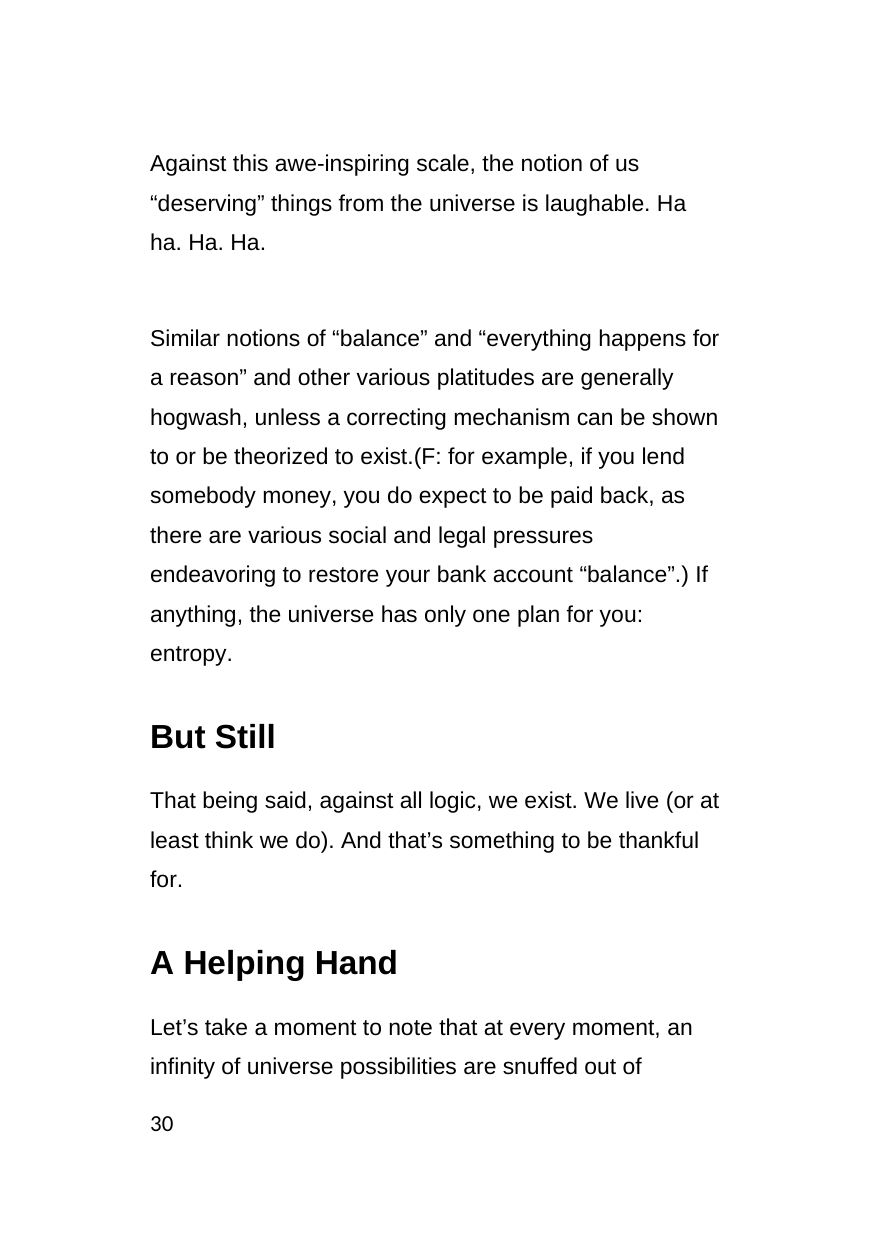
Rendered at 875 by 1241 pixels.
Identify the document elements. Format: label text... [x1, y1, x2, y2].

text Similar notions of “balance” and “everything happens for a reason” and other various platitudes are generally hogwash, unless a correcting mechanism can be shown to or be theorized to exist.(F: for example, if you lend somebody money, you do expect to be paid back, as there are various social and legal pressures endeavoring to restore your bank account “balance”.) If anything, the universe has only one plan for you: entropy. [150, 324, 724, 667]
subtitle But Still [150, 717, 724, 756]
text That being said, against all logic, we exist. We live (or at least think we do). And that’s something to be thankful for. [150, 787, 724, 893]
text Against this awe-inspiring scale, the notion of us “deserving” things from the universe is laughable. Ha ha. Ha. Ha. [150, 150, 724, 255]
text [150, 1013, 724, 1079]
subtitle A Helping Hand [150, 943, 724, 982]
